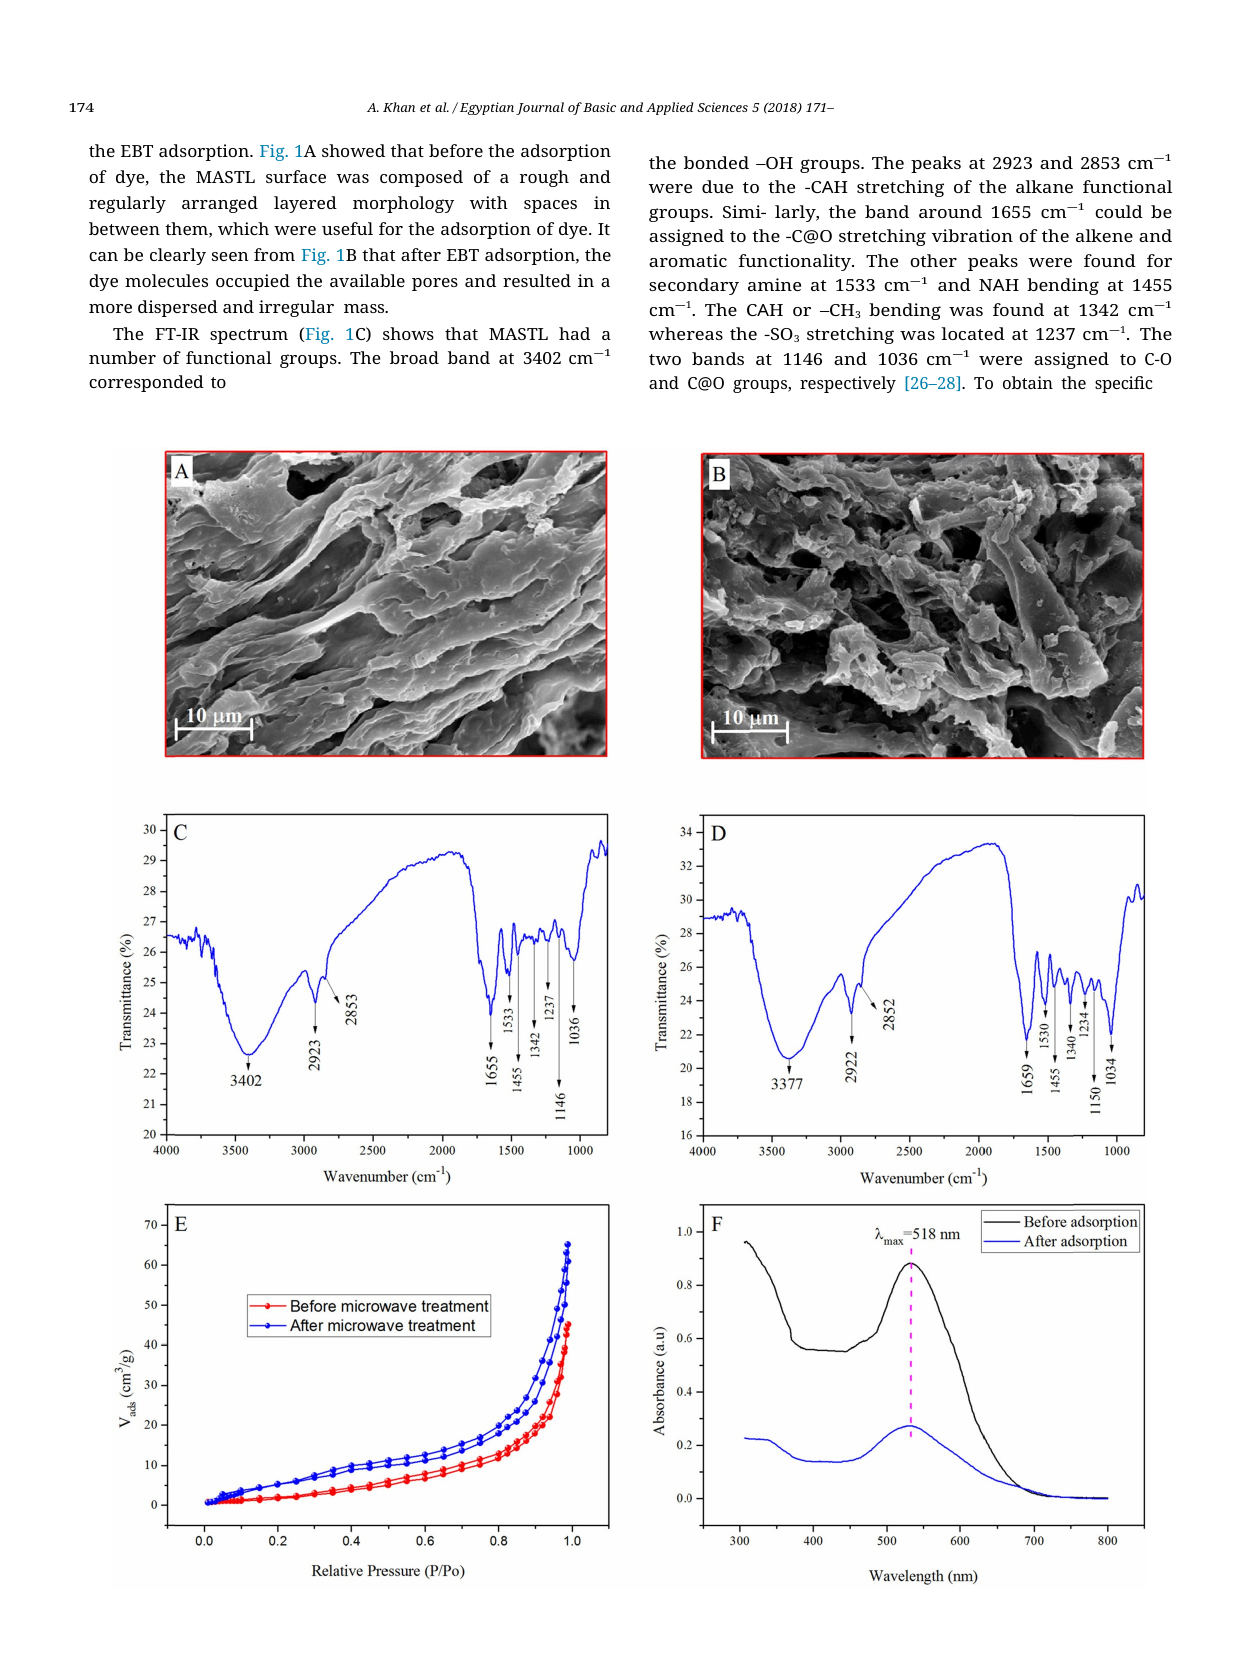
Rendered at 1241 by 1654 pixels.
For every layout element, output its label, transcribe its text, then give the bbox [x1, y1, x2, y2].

text The FT-IR spectrum (Fig. 1C) shows that MASTL had a number of functional groups. The broad band at 3402 cm—1 corresponded to [88, 322, 611, 394]
picture [112, 447, 1146, 1589]
picture [316, 257, 323, 265]
text the EBT adsorption. Fig. 1A showed that before the adsorption of dye, the MASTL surface was composed of a rough and regularly arranged layered morphology with spaces in between them, which were useful for the adsorption of dye. It can be clearly seen from Fig. 1B that after EBT adsorption, the dye molecules occupied the available pores and resulted in a more dispersed and irregular mass. [88, 140, 612, 319]
text the bonded –OH groups. The peaks at 2923 and 2853 cm—1 were due to the -CAH stretching of the alkane functional groups. Simi- larly, the band around 1655 cm—1 could be assigned to the -C@O stretching vibration of the alkene and aromatic functionality. The other peaks were found for secondary amine at 1533 cm—1 and NAH bending at 1455 cm—1. The CAH or –CH3 bending was found at 1342 cm—1 whereas the -SO3 stretching was located at 1237 cm—1. The two bands at 1146 and 1036 cm—1 were assigned to C-O and C@O groups, respectively [26–28]. To obtain the specific [648, 152, 1172, 395]
